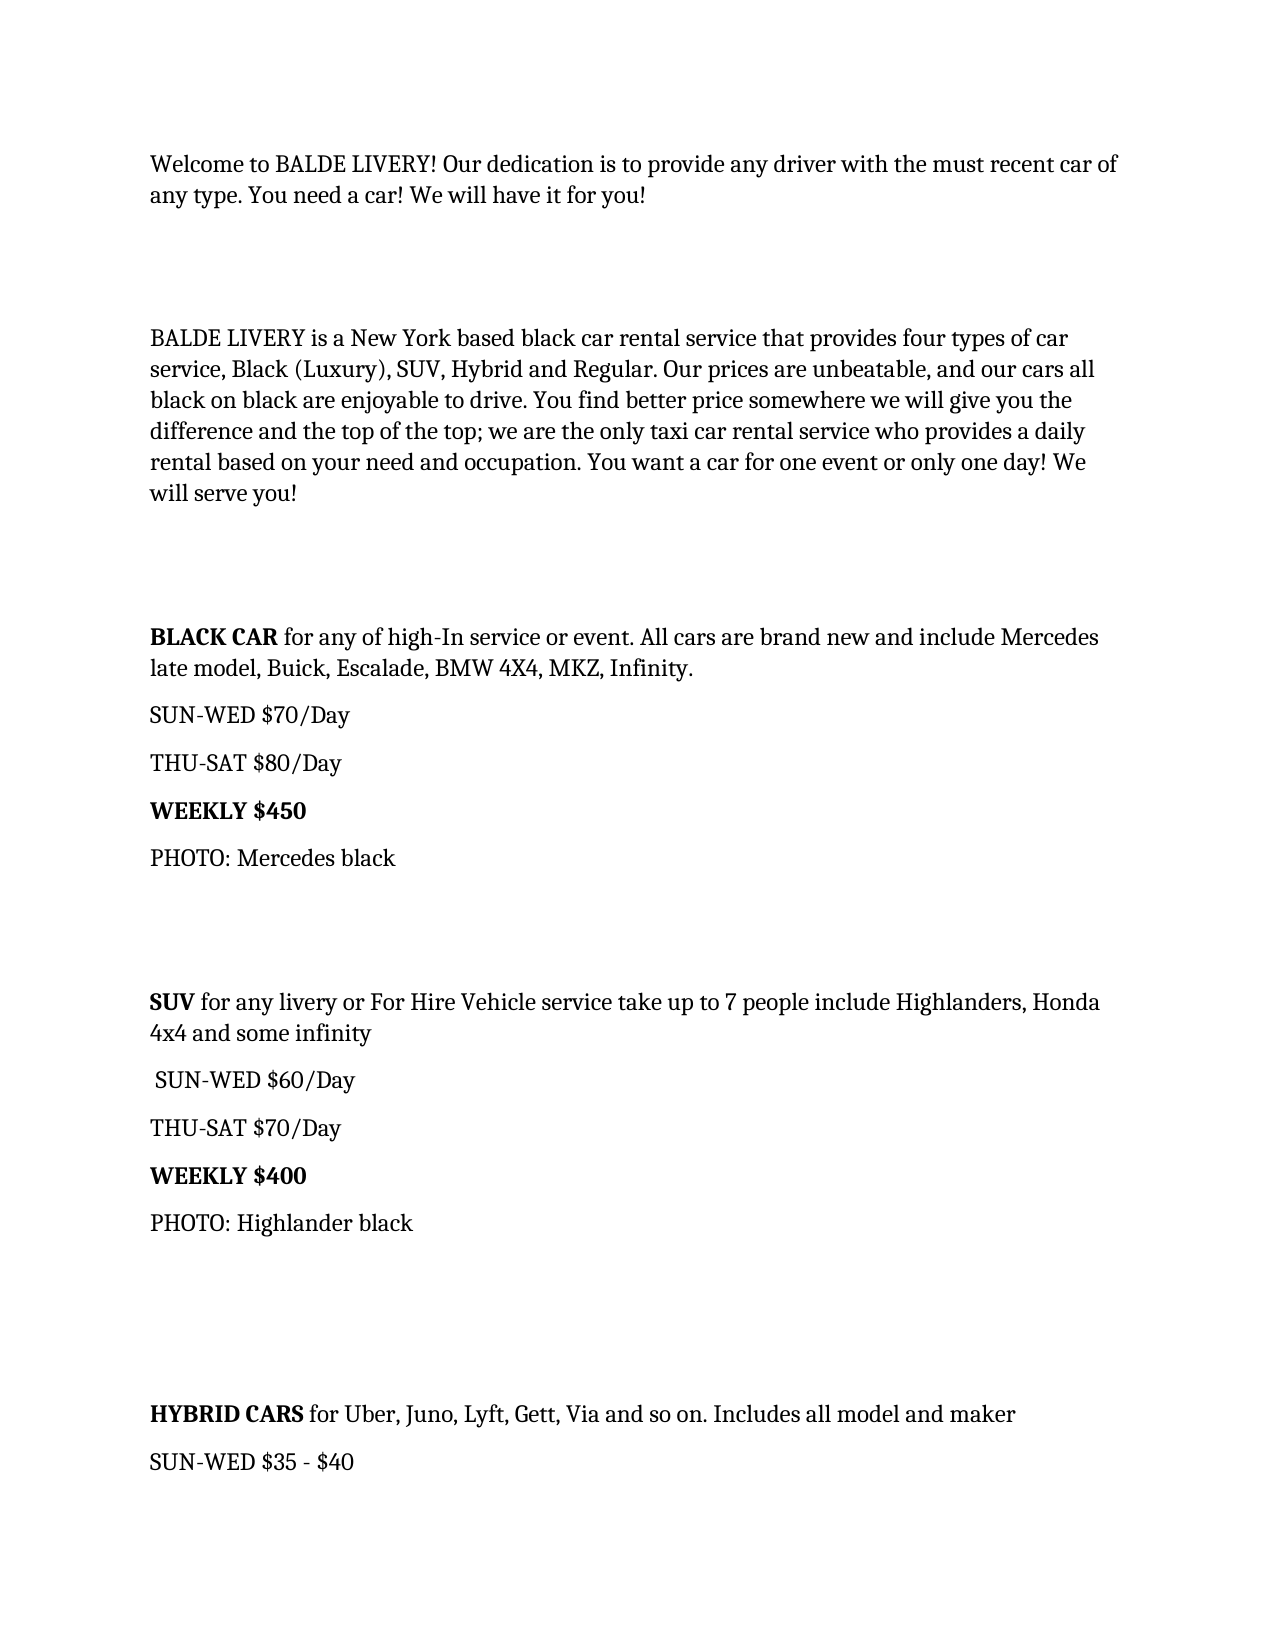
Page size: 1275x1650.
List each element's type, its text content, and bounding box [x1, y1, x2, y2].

text BLACK CAR for any of high-In service or event. All cars are brand new and include Mercedes late model, Buick, Escalade, BMW 4X4, MKZ, Infinity. [150, 622, 1125, 682]
text BALDE LIVERY is a New York based black car rental service that provides four types of car service, Black (Luxury), SUV, Hybrid and Regular. Our prices are unbeatable, and our cars all black on black are enjoyable to drive. You find better price somewhere we will give you the difference and the top of the top; we are the only taxi car rental service who provides a daily rental based on your need and occupation. You want a car for one event or only one day! We will serve you! [150, 324, 1125, 508]
text HYBRID CARS for Uber, Juno, Lyft, Gett, Via and so on. Includes all model and maker [150, 1400, 1125, 1429]
text SUN-WED $35 - $40 [150, 1448, 1125, 1477]
text WEEKLY $400 [150, 1162, 1125, 1190]
text THU-SAT $80/Day [150, 749, 1125, 778]
text PHOTO: Mercedes black [150, 844, 1125, 873]
text THU-SAT $70/Day [150, 1114, 1125, 1143]
text WEEKLY $450 [150, 797, 1125, 825]
text SUN-WED $60/Day [150, 1066, 1125, 1095]
text SUV for any livery or For Hire Vehicle service take up to 7 people include Highlanders, Honda 4x4 and some infinity [150, 987, 1125, 1047]
text SUN-WED $70/Day [150, 701, 1125, 730]
text PHOTO: Highlander black [150, 1209, 1125, 1238]
text Welcome to BALDE LIVERY! Our dedication is to provide any driver with the must recent car of any type. You need a car! We will have it for you! [150, 150, 1125, 210]
